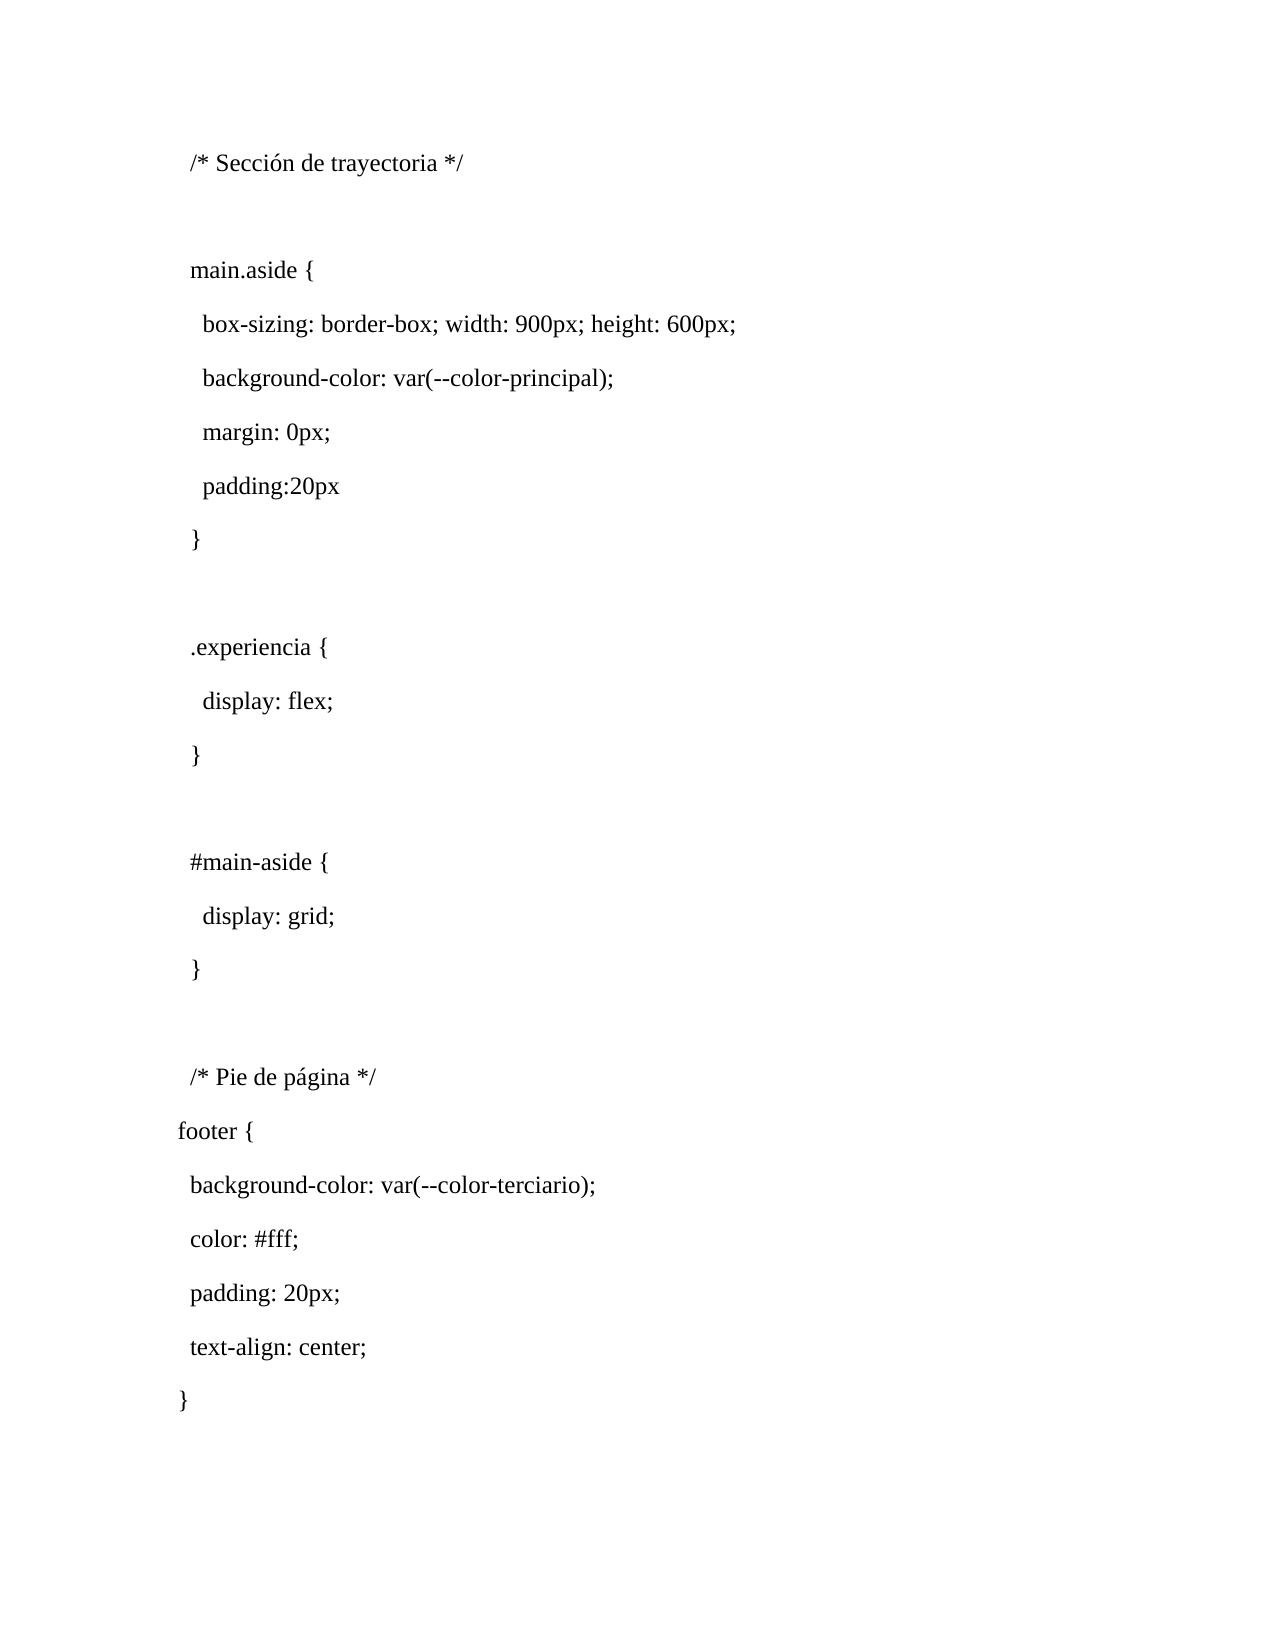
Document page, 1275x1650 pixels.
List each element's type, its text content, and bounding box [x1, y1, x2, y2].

text } [177, 954, 1098, 983]
text color: #fff; [177, 1224, 1098, 1253]
text #main-aside { [177, 847, 1098, 876]
text display: flex; [177, 686, 1098, 715]
text background-color: var(--color-terciario); [177, 1170, 1098, 1199]
text } [177, 1385, 1098, 1414]
text box-sizing: border-box; width: 900px; height: 600px; [177, 309, 1098, 338]
text margin: 0px; [177, 417, 1098, 446]
text main.aside { [177, 255, 1098, 284]
text /* Pie de página */ [177, 1062, 1098, 1091]
text } [177, 740, 1098, 769]
text /* Sección de trayectoria */ [177, 148, 1098, 176]
text .experiencia { [177, 632, 1098, 661]
text } [177, 524, 1098, 553]
text display: grid; [177, 901, 1098, 929]
text padding: 20px; [177, 1278, 1098, 1306]
text background-color: var(--color-principal); [177, 363, 1098, 392]
text footer { [177, 1116, 1098, 1145]
text text-align: center; [177, 1332, 1098, 1360]
text padding:20px [177, 471, 1098, 499]
